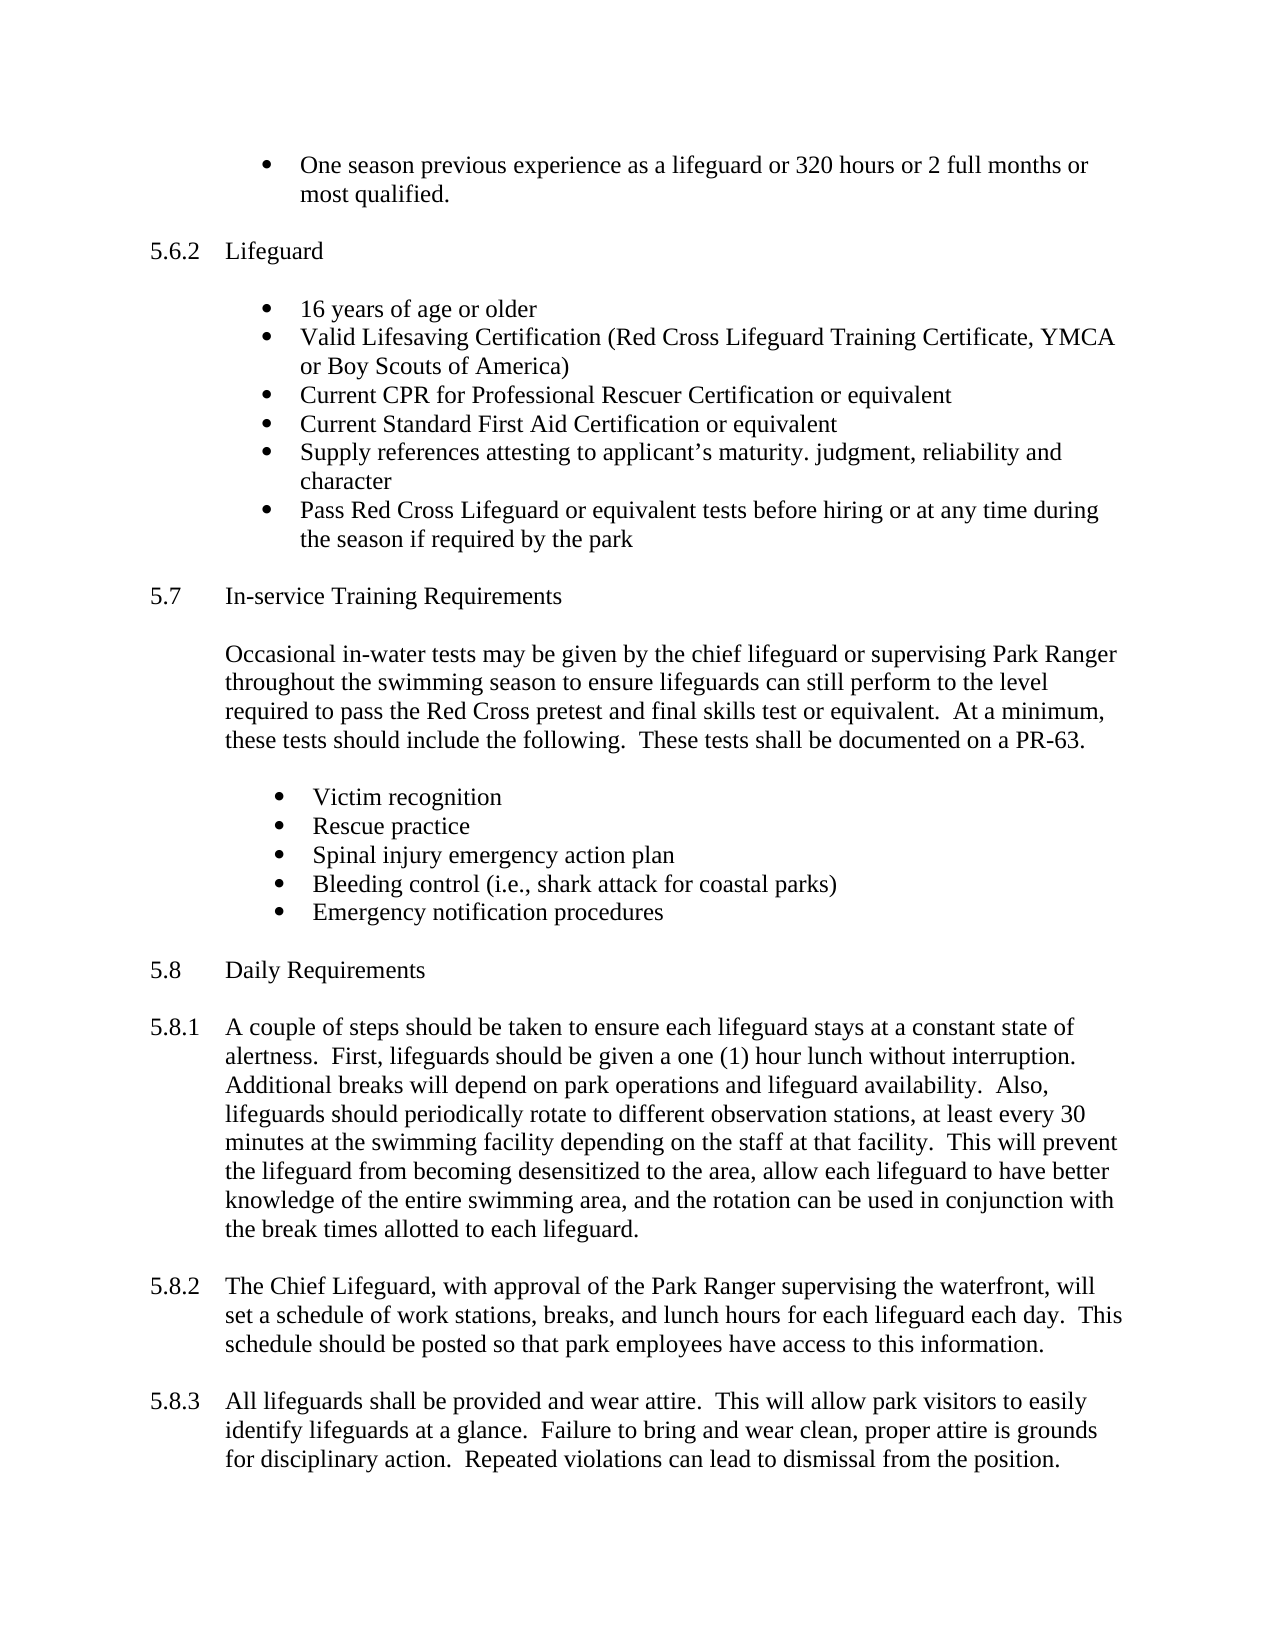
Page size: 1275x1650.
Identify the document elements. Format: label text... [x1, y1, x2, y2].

list Victim recognition [275, 782, 1125, 811]
text 5.8.1 A couple of steps should be taken to ensure each lifeguard stays at a constant state of alertness. First, lifeguards should be given a one (1) hour lunch without interruption. Additional breaks will depend on park operations and lifeguard availability. Also, lifeguards should periodically rotate to different observation stations, at least every 30 minutes at the swimming facility depending on the staff at that facility. This will prevent the lifeguard from becoming desensitized to the area, allow each lifeguard to have better knowledge of the entire swimming area, and the rotation can be used in conjunction with the break times allotted to each lifeguard. [150, 1012, 1125, 1242]
list Spinal injury emergency action plan [275, 840, 1125, 869]
list One season previous experience as a lifeguard or 320 hours or 2 full months or most qualified. [262, 150, 1125, 207]
list Rescue practice [275, 811, 1125, 840]
list Bleeding control (i.e., shark attack for coastal parks) [275, 869, 1125, 897]
text 5.8 Daily Requirements [150, 955, 1125, 984]
list Valid Lifesaving Certification (Red Cross Lifeguard Training Certificate, YMCA or Boy Scouts of America) [262, 322, 1125, 380]
list Pass Red Cross Lifeguard or equivalent tests before hiring or at any time during the season if required by the park [262, 495, 1125, 552]
list Supply references attesting to applicant’s maturity. judgment, reliability and character [262, 437, 1125, 495]
text 5.7 In-service Training Requirements [150, 581, 1125, 610]
text 5.6.2 Lifeguard [150, 236, 1125, 265]
text 5.8.3 All lifeguards shall be provided and wear attire. This will allow park visitors to easily identify lifeguards at a glance. Failure to bring and wear clean, proper attire is grounds for disciplinary action. Repeated violations can lead to dismissal from the position. [150, 1386, 1125, 1472]
text 5.8.2 The Chief Lifeguard, with approval of the Park Ranger supervising the waterfront, will set a schedule of work stations, breaks, and lunch hours for each lifeguard each day. This schedule should be posted so that park employees have access to this information. [150, 1271, 1125, 1357]
list Current Standard First Aid Certification or equivalent [262, 409, 1125, 437]
text Occasional in-water tests may be given by the chief lifeguard or supervising Park Ranger throughout the swimming season to ensure lifeguards can still perform to the level required to pass the Red Cross pretest and final skills test or equivalent. At a minimum, these tests should include the following. These tests shall be documented on a PR-63. [225, 639, 1125, 754]
list 16 years of age or older [262, 294, 1125, 322]
list Current CPR for Professional Rescuer Certification or equivalent [262, 380, 1125, 409]
list Emergency notification procedures [275, 897, 1125, 926]
